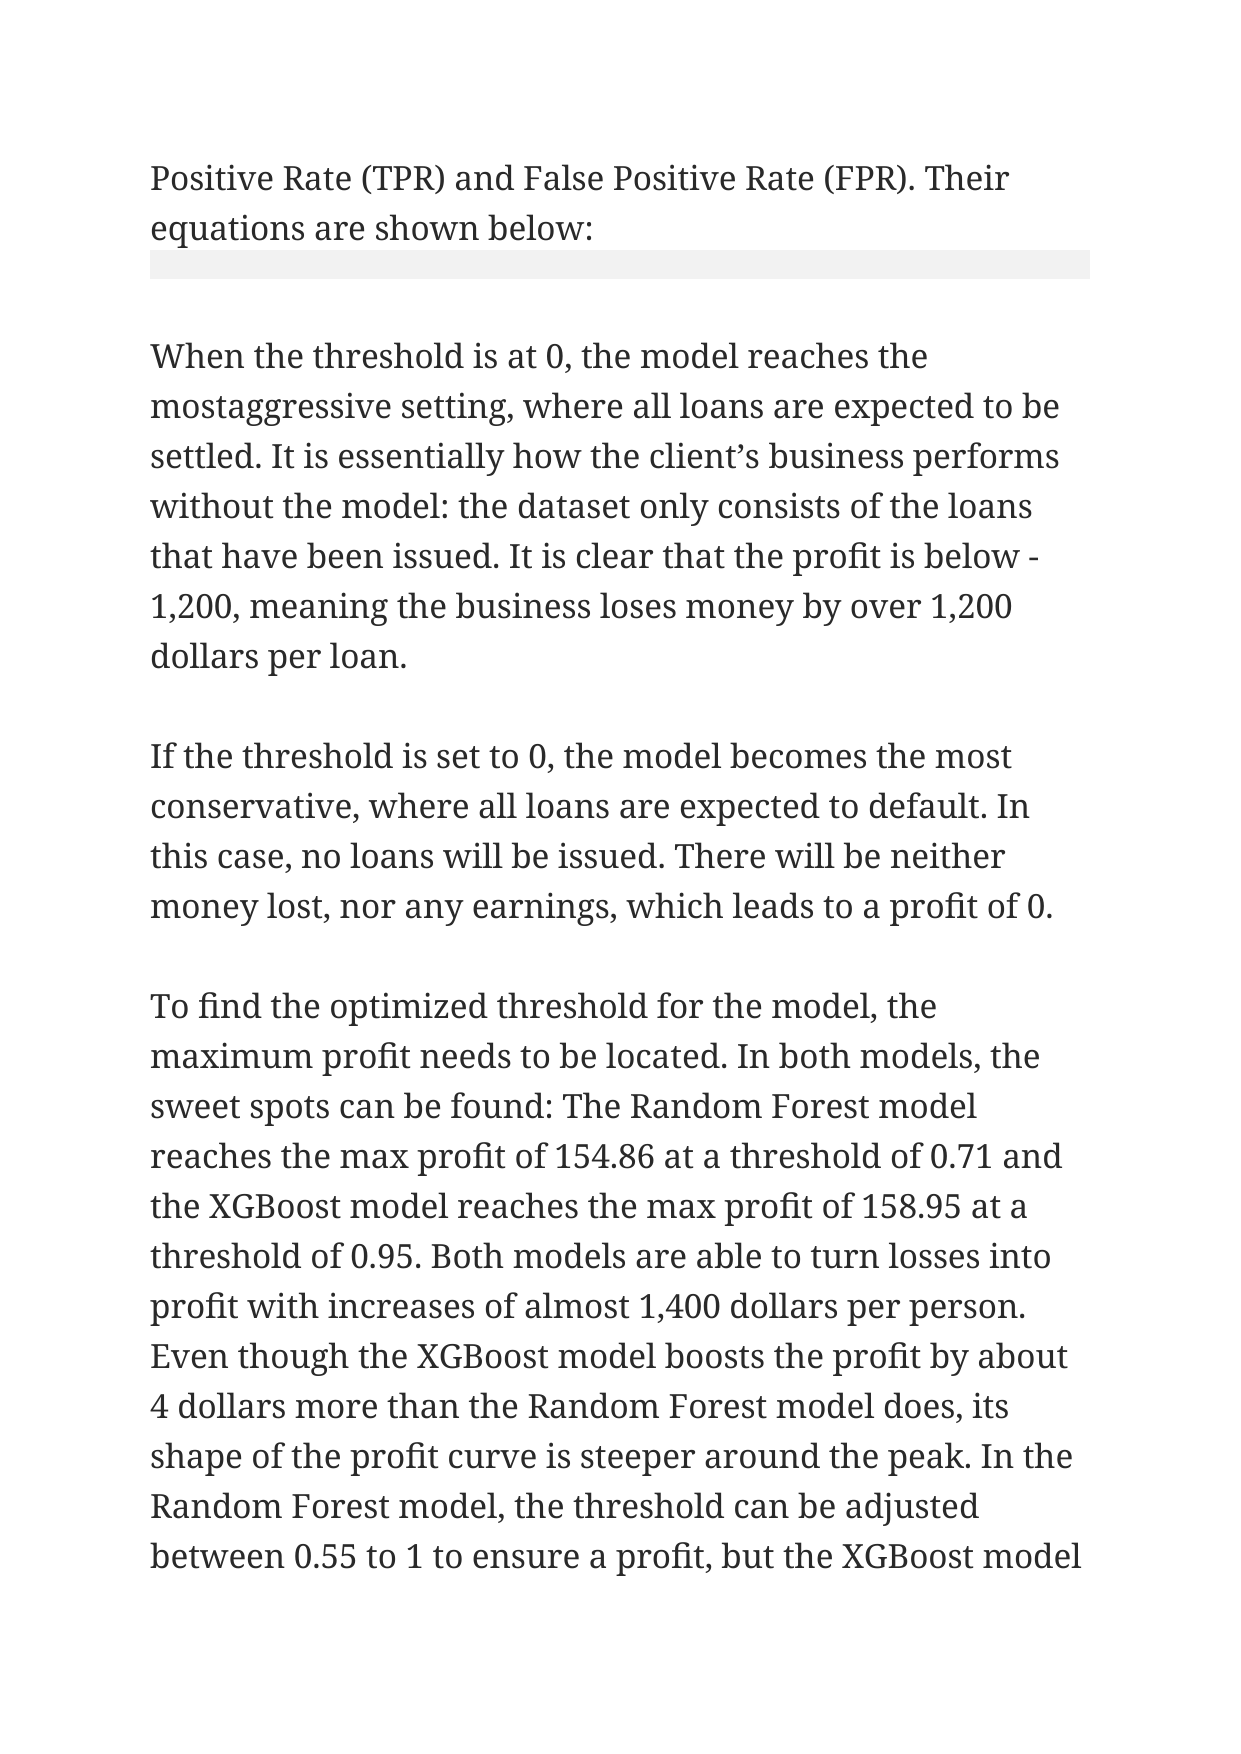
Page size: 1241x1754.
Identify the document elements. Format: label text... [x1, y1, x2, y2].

text If the threshold is set to 0, the model becomes the most conservative, where all loans are expected to default. In this case, no loans will be issued. There will be neither money lost, nor any earnings, which leads to a profit of 0. [150, 729, 1090, 929]
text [150, 979, 1090, 1579]
text When the threshold is at 0, the model reaches the mostaggressive setting, where all loans are expected to be settled. It is essentially how the client’s business performs without the model: the dataset only consists of the loans that have been issued. It is clear that the profit is below -1,200, meaning the business loses money by over 1,200 dollars per loan. [150, 329, 1090, 679]
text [150, 150, 1090, 250]
